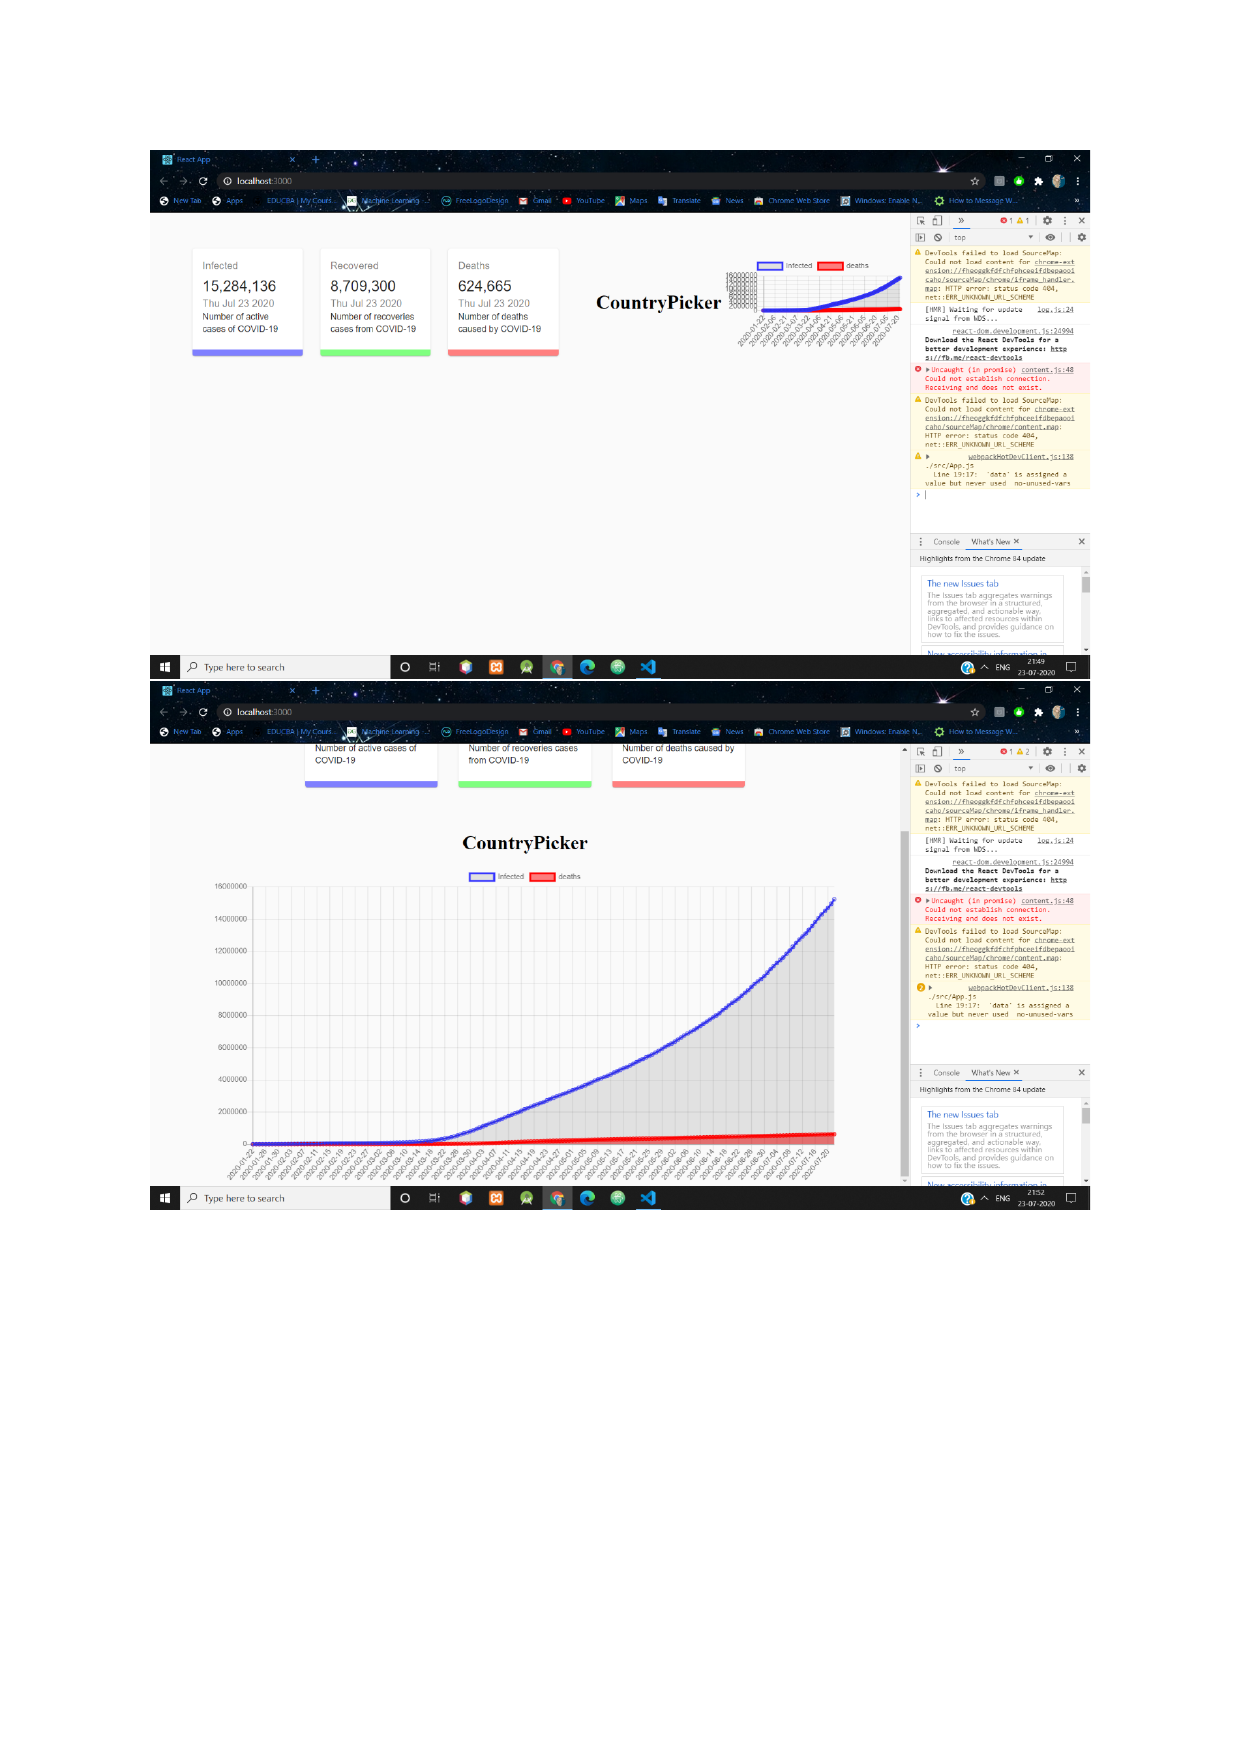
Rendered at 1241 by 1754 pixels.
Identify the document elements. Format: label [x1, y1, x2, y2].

picture [150, 681, 1091, 1210]
picture [150, 150, 1091, 679]
